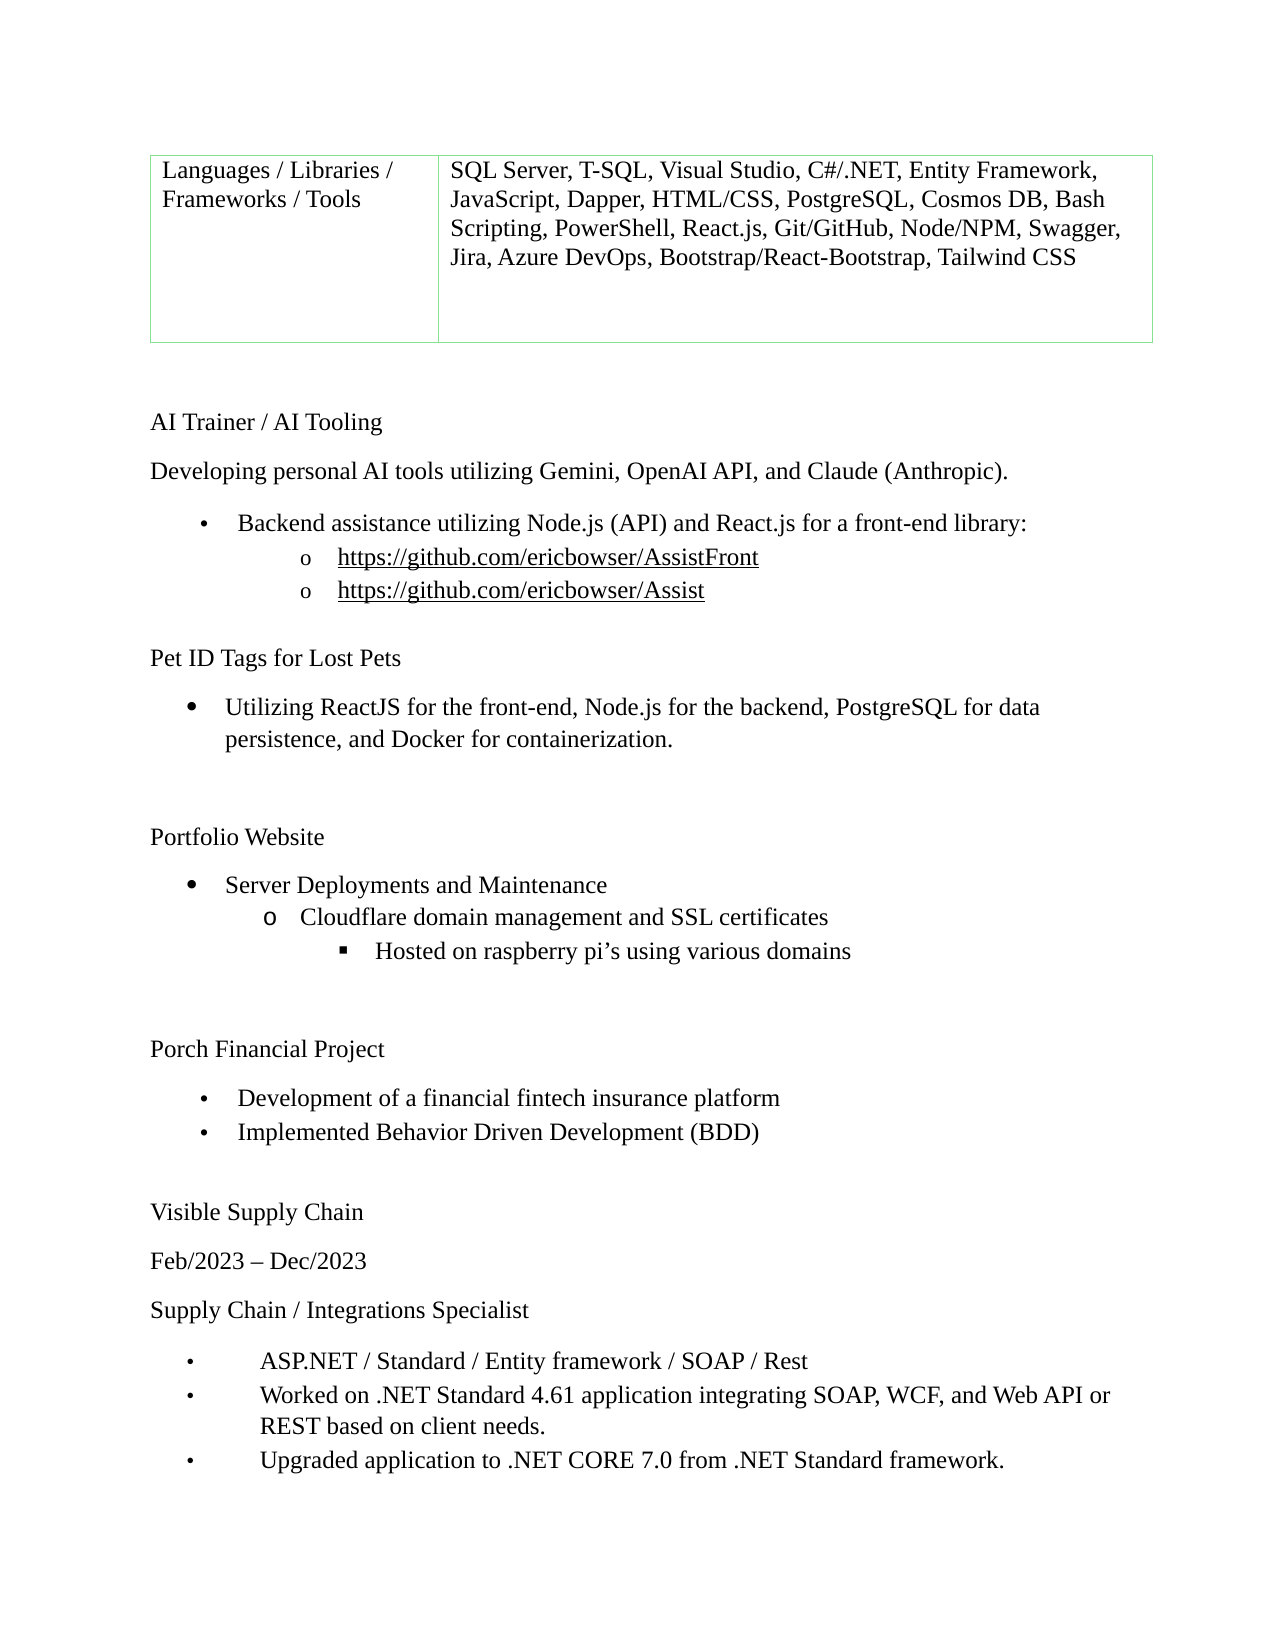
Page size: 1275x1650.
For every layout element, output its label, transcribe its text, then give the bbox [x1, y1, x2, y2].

text Pet ID Tags for Lost Pets [150, 643, 1122, 672]
list Development of a financial fintech insurance platform [200, 1083, 1122, 1112]
list Utilizing ReactJS for the front-end, Node.js for the backend, PostgreSQL for data persistence, and Docker for containerization. [187, 692, 1122, 752]
table_cell Languages / Libraries / Frameworks / Tools [151, 156, 438, 342]
text Developing personal AI tools utilizing Gemini, OpenAI API, and Claude (Anthropic). [150, 456, 1122, 485]
list https://github.com/ericbowser/Assist [300, 576, 1122, 604]
list ASP.NET / Standard / Entity framework / SOAP / Rest [186, 1346, 1122, 1375]
list Worked on .NET Standard 4.61 application integrating SOAP, WCF, and Web API or REST based on client needs. [186, 1380, 1122, 1440]
text AI Trainer / AI Tooling [150, 407, 1122, 436]
text Portfolio Website [150, 822, 1122, 850]
table_cell SQL Server, T-SQL, Visual Studio, C#/.NET, Entity Framework, JavaScript, Dapper, HTML/CSS, PostgreSQL, Cosmos DB, Bash Scripting, PowerShell, React.js, Git/GitHub, Node/NPM, Swagger, Jira, Azure DevOps, Bootstrap/React-Bootstrap, Tailwind CSS [439, 156, 1152, 342]
text Visible Supply Chain [150, 1197, 1122, 1226]
list https://github.com/ericbowser/AssistFront [300, 542, 1122, 570]
list Server Deployments and Maintenance [187, 871, 1122, 899]
list Cloudflare domain management and SSL certificates [262, 902, 1122, 933]
text Supply Chain / Integrations Specialist [150, 1296, 1122, 1324]
list Backend assistance utilizing Node.js (API) and React.js for a front-end library: [200, 508, 1122, 537]
text Porch Financial Project [150, 1034, 1122, 1063]
list Hosted on raspberry pi’s using various domains [337, 936, 1122, 965]
list Implemented Behavior Driven Development (BDD) [200, 1117, 1122, 1146]
list Upgraded application to .NET CORE 7.0 from .NET Standard framework. [186, 1445, 1122, 1474]
text Feb/2023 – Dec/2023 [150, 1246, 1122, 1275]
